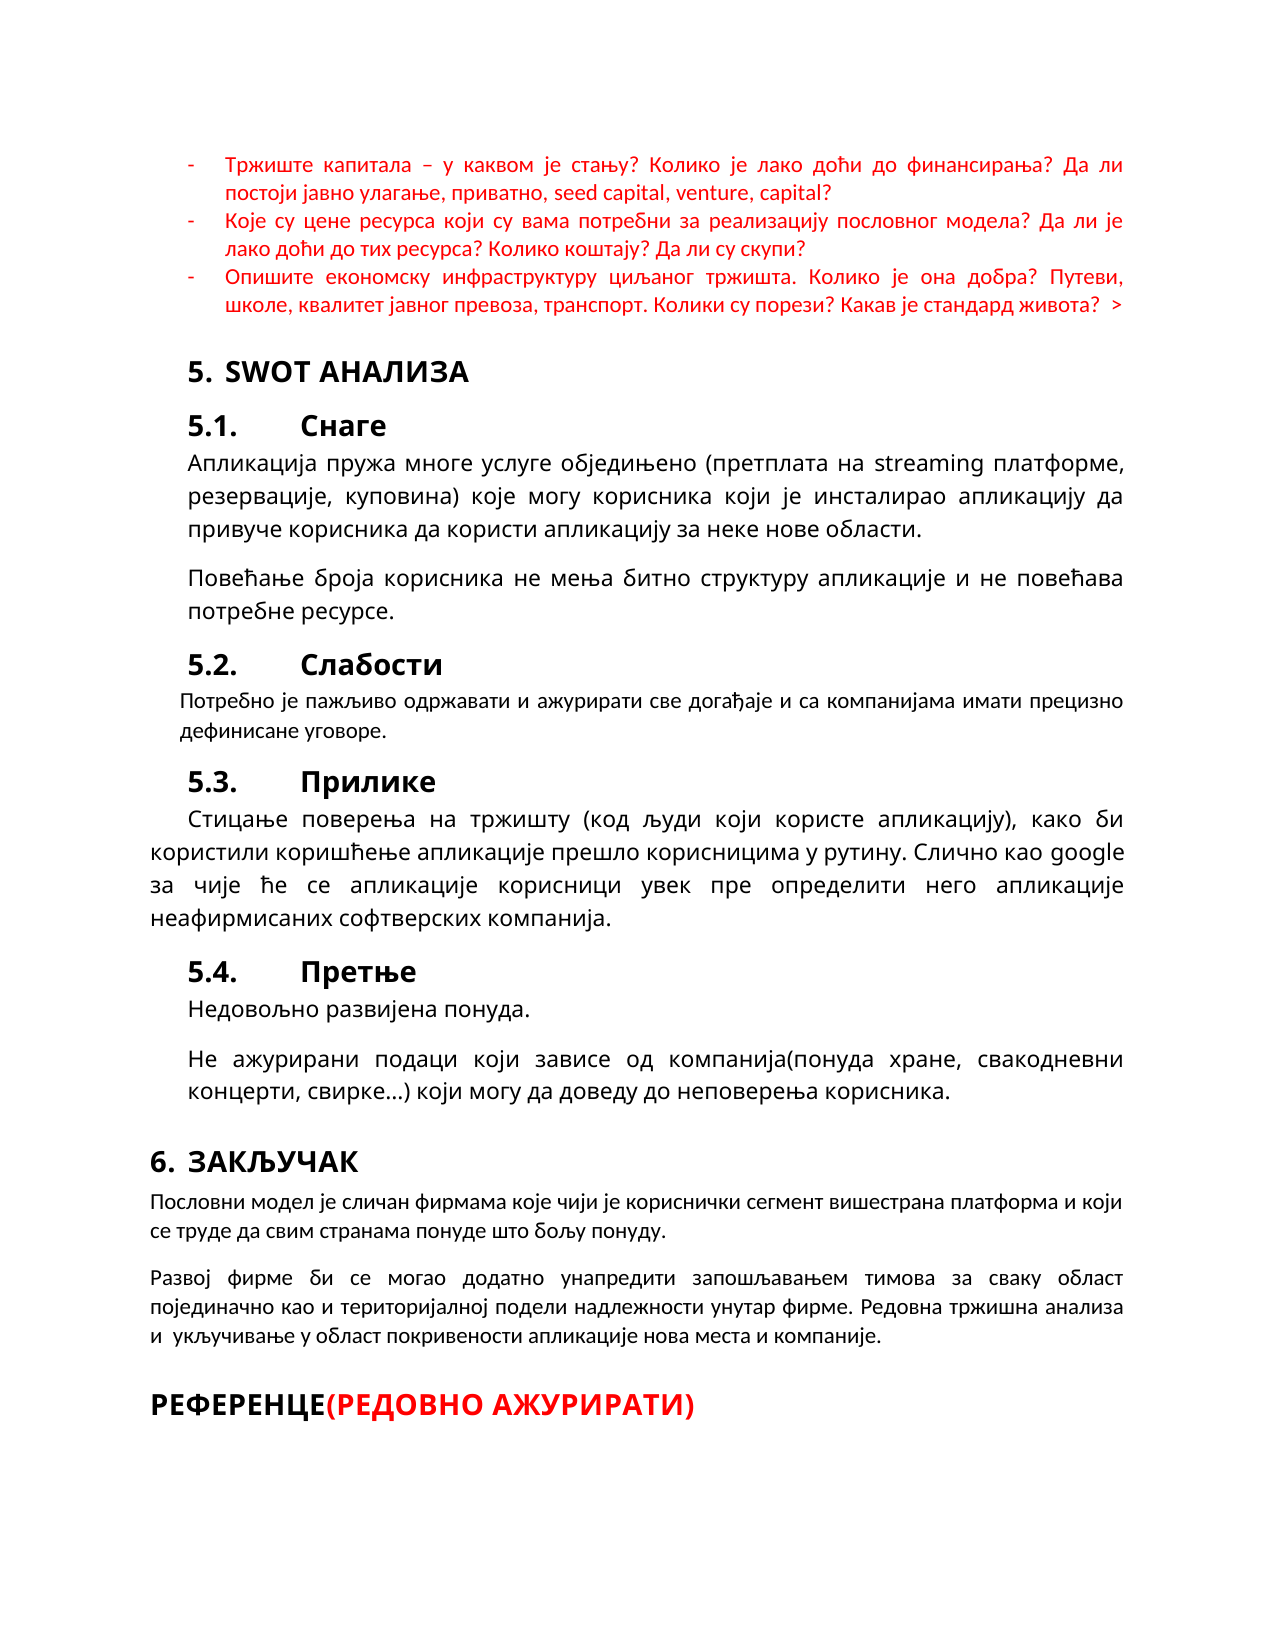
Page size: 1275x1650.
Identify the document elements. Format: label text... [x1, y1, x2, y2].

text Потребно је пажљиво одржавати и ажурирати све догађаје и са компанијама имати прецизно дефинисане уговоре. [179, 686, 1125, 744]
subtitle Снаге [187, 406, 1125, 445]
text Развој фирме би се могао додатно унапредити запошљавањем тимова за сваку област појединачно као и територијалној подели надлежности унутар фирме. Редовна тржишна анализа и укључивање у област покривености апликације нова места и компаније. [150, 1263, 1125, 1349]
subtitle Закључак [150, 1141, 1125, 1181]
text Повећање броја корисника не мења битно структуру апликације и не повећава потребне ресурсе. [187, 562, 1125, 626]
list Које су цене ресурса који су вама потребни за реализацију пословног модела? Да ли је лако доћи до тих ресурса? Колико коштају? Да ли су скупи? [187, 206, 1125, 262]
text Стицање поверења на тржишту (код људи који користе апликацију), како би користили коришћење апликације прешло корисницима у рутину. Слично као google за чије ће се апликације корисници увек пре определити него апликације неафирмисаних софтверских компанија. [150, 803, 1125, 933]
text Апликација пружа многе услуге обједињено (претплата на streaming платформе, резервације, куповина) које могу корисника који је инсталирао апликацију да привуче корисника да користи апликацију за неке нове области. [187, 447, 1125, 544]
subtitle Претње [187, 951, 1125, 991]
subtitle Прилике [187, 762, 1125, 801]
text Пословни модел је сличан фирмама које чији је кориснички сегмент вишестрана платформа и који се труде да свим странама понуде што бољу понуду. [150, 1187, 1125, 1245]
subtitle SWOT Анализа [187, 351, 1125, 391]
list Тржиште капитала – у каквом је стању? Колико је лако доћи до финансирања? Да ли постоји јавно улагање, приватно, seed capital, venture, capital? [187, 150, 1125, 206]
subtitle Слабости [187, 645, 1125, 684]
text Недовољно развијена понуда. [187, 993, 1125, 1024]
list Опишите економску инфраструктуру циљаног тржишта. Колико је она добра? Путеви, школе, квалитет јавног превоза, транспорт. Колики су порези? Какав је стандард живота? > [187, 262, 1125, 318]
text Не ажурирани подаци који зависе од компанија(понуда хране, свакодневни концерти, свирке…) који могу да доведу до неповерења корисника. [187, 1042, 1125, 1107]
